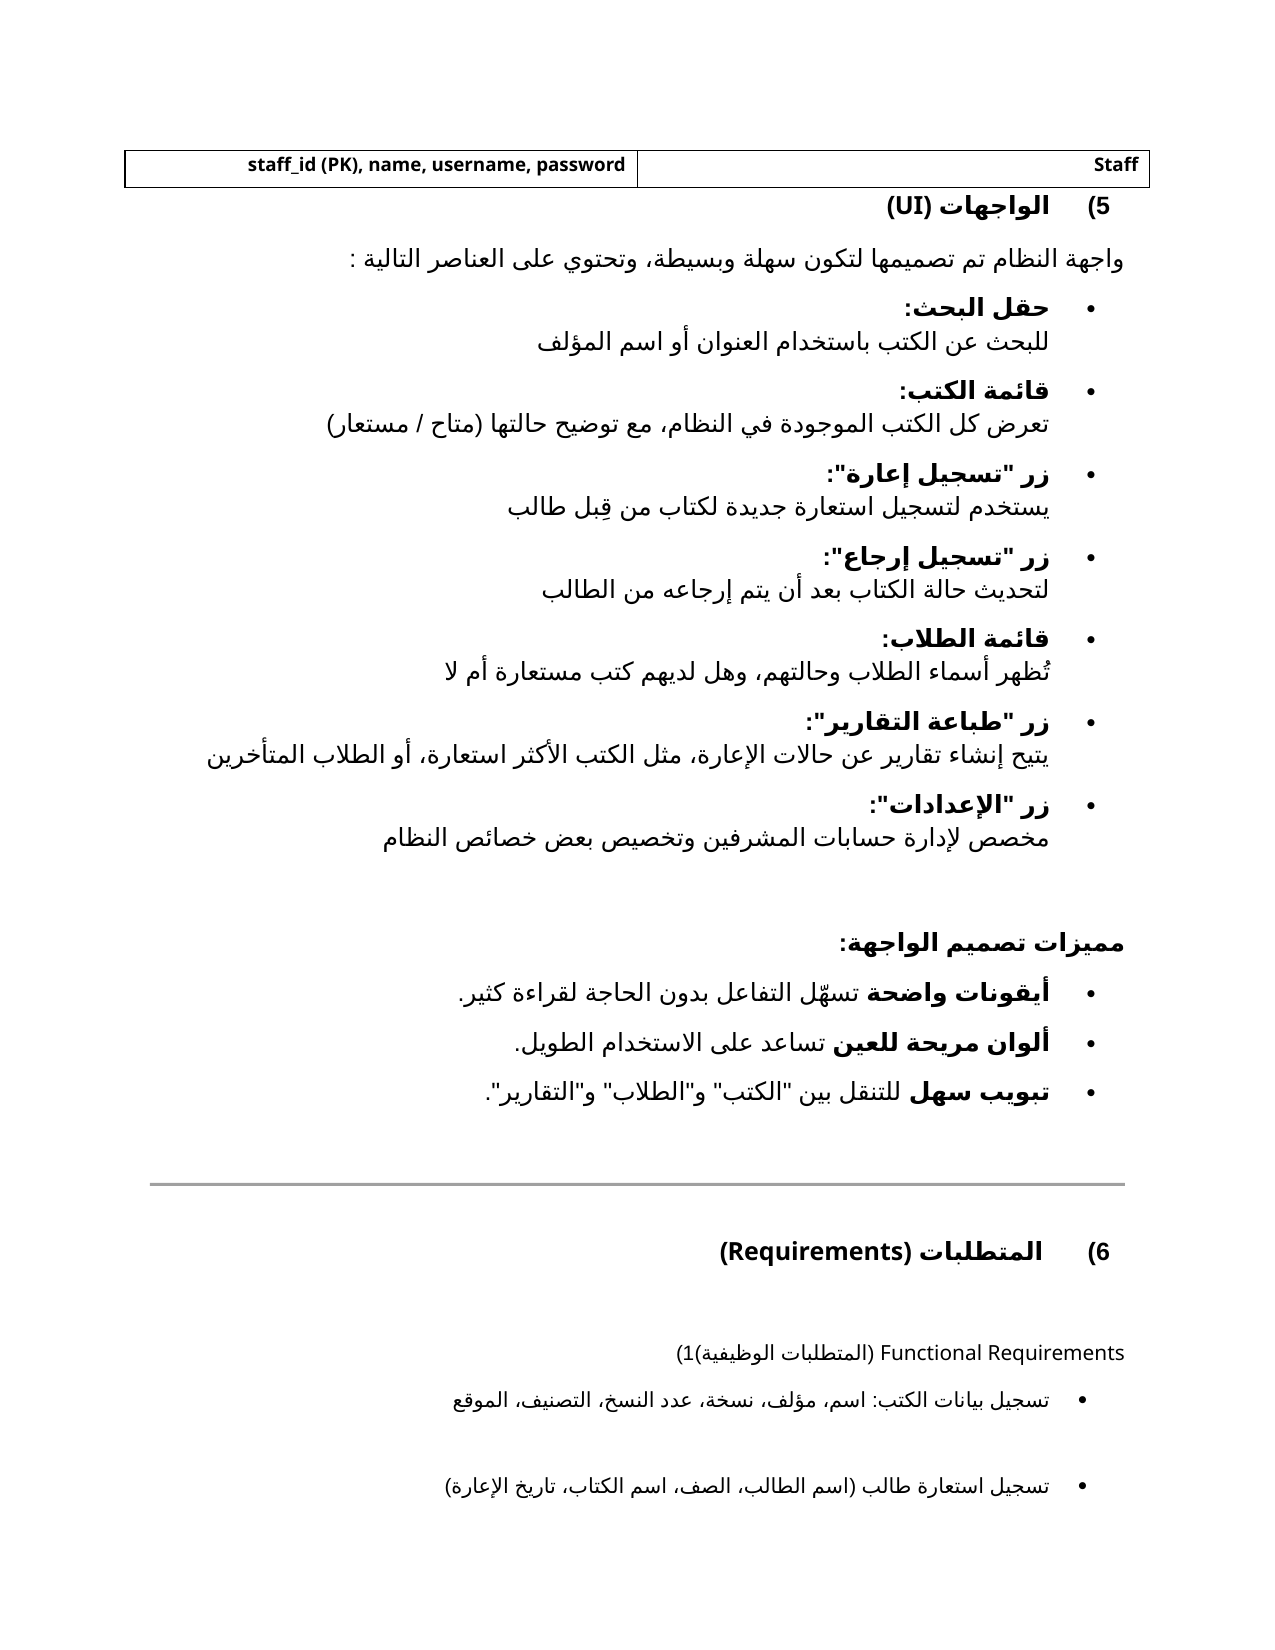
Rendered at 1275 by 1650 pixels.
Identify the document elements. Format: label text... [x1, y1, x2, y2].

list زر "الإعدادات": مخصص لإدارة حسابات المشرفين وتخصيص بعض خصائص النظام [150, 790, 1087, 851]
table_cell staff_id (PK), name, username, password [126, 151, 637, 187]
list تسجيل بيانات الكتب: اسم، مؤلف، نسخة، عدد النسخ، التصنيف، الموقع [150, 1388, 1087, 1412]
list زر "تسجيل إرجاع": لتحديث حالة الكتاب بعد أن يتم إرجاعه من الطالب [150, 542, 1087, 603]
text واجهة النظام تم تصميمها لتكون سهلة وبسيطة، وتحتوي على العناصر التالية : [150, 244, 1125, 272]
list زر "طباعة التقارير": يتيح إنشاء تقارير عن حالات الإعارة، مثل الكتب الأكثر استعارة، أو الطلاب المتأخرين [150, 707, 1087, 769]
list أيقونات واضحة تسهّل التفاعل بدون الحاجة لقراءة كثير. [150, 978, 1087, 1007]
list الواجهات (UI) [150, 188, 1087, 222]
text Functional Requirements (المتطلبات الوظيفية)1) [150, 1338, 1125, 1367]
list ألوان مريحة للعين تساعد على الاستخدام الطويل. [150, 1028, 1087, 1056]
list زر "تسجيل إعارة": يستخدم لتسجيل استعارة جديدة لكتاب من قِبل طالب [150, 459, 1087, 521]
table_cell Staff [638, 151, 1149, 187]
list المتطلبات (Requirements) [150, 1233, 1087, 1267]
list تسجيل استعارة طالب (اسم الطالب، الصف، اسم الكتاب، تاريخ الإعارة) [150, 1473, 1087, 1498]
list تبويب سهل للتنقل بين "الكتب" و"الطلاب" و"التقارير". [150, 1077, 1087, 1106]
text مميزات تصميم الواجهة: [150, 928, 1125, 957]
list حقل البحث: للبحث عن الكتب باستخدام العنوان أو اسم المؤلف [150, 293, 1087, 355]
list قائمة الطلاب: تُظهر أسماء الطلاب وحالتهم، وهل لديهم كتب مستعارة أم لا [150, 624, 1087, 686]
list قائمة الكتب: تعرض كل الكتب الموجودة في النظام، مع توضيح حالتها (متاح / مستعار) [150, 376, 1087, 438]
